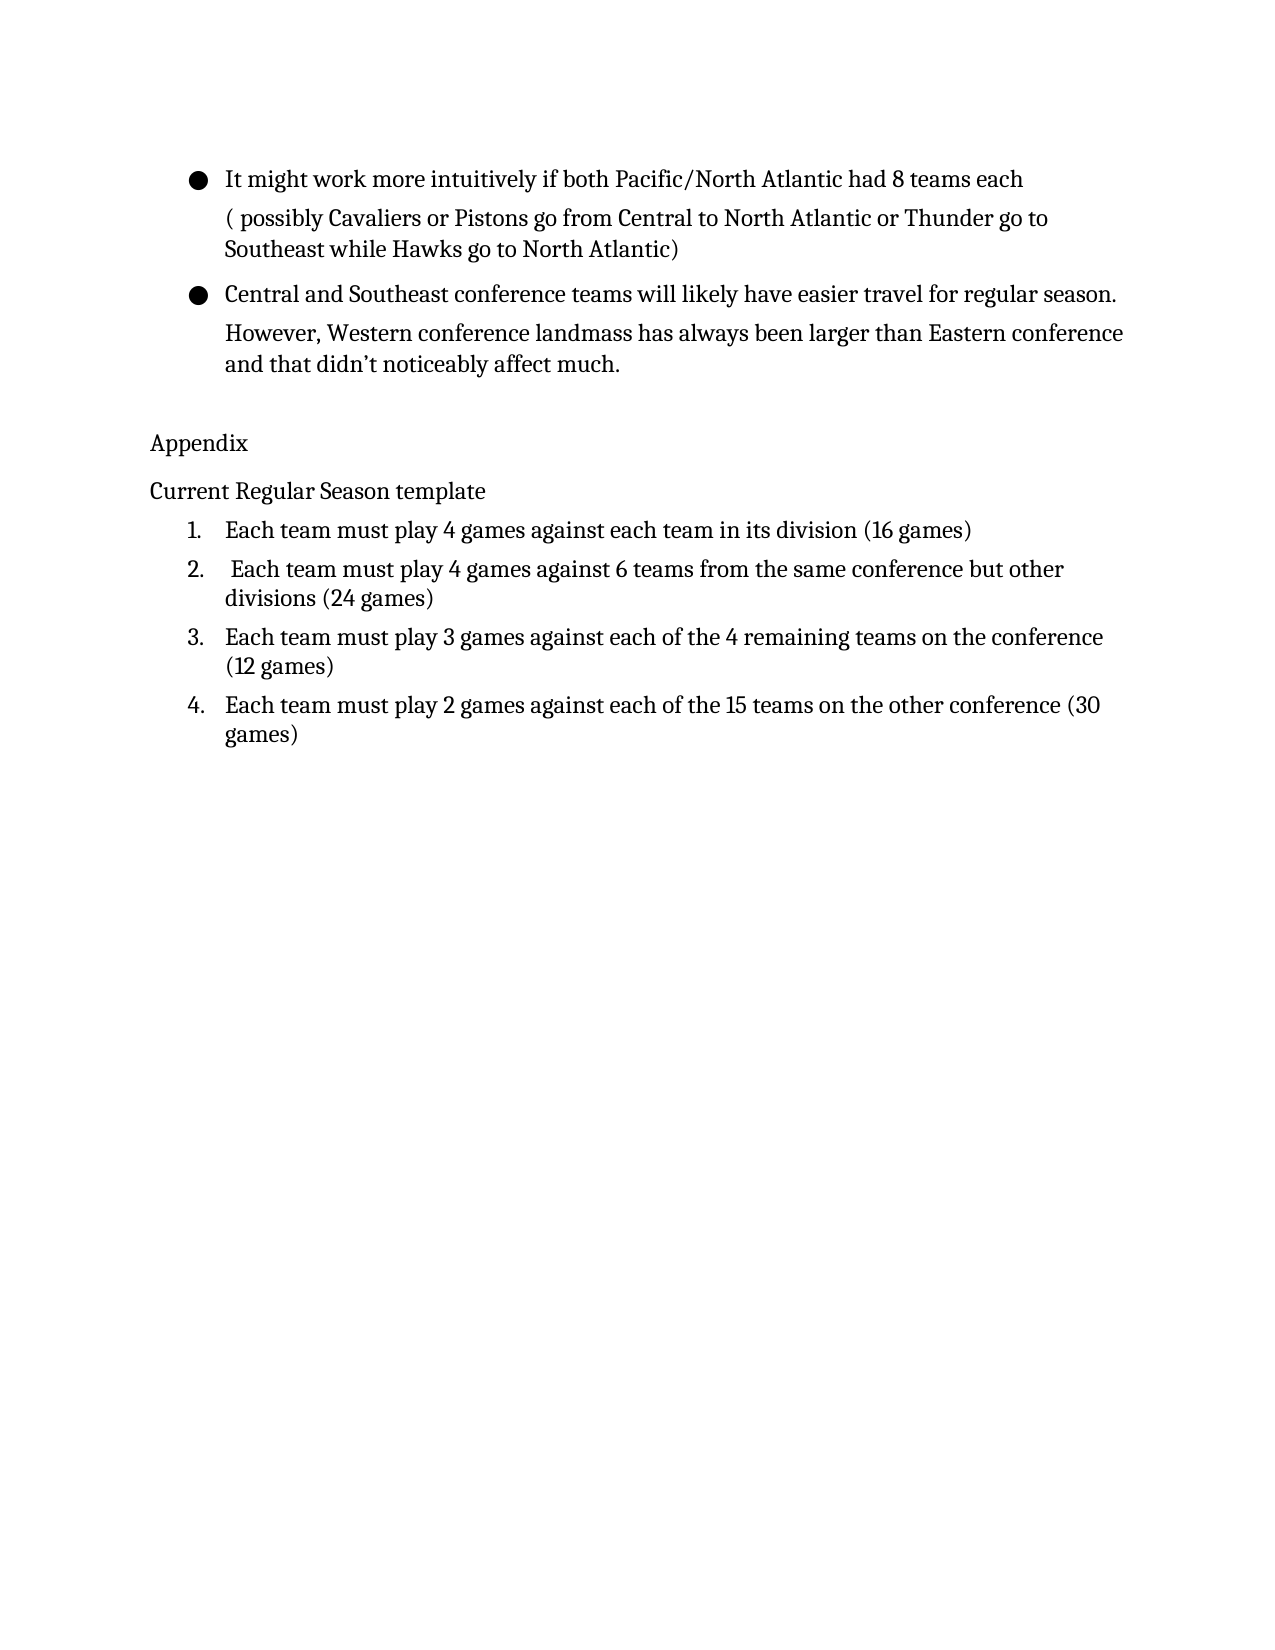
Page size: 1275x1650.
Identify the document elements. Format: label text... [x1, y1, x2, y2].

list Each team must play 2 games against each of the 15 teams on the other conference (30 games) [187, 691, 1125, 748]
list It might work more intuitively if both Pacific/North Atlantic had 8 teams each ( possibly Cavaliers or Pistons go from Central to North Atlantic or Thunder go to Southeast while Hawks go to North Atlantic) [187, 150, 1125, 263]
list Each team must play 4 games against 6 teams from the same conference but other divisions (24 games) [187, 555, 1125, 612]
list Central and Southeast conference teams will likely have easier travel for regular season. However, Western conference landmass has always been larger than Eastern conference and that didn’t noticeably affect much. [187, 266, 1125, 379]
list Each team must play 3 games against each of the 4 remaining teams on the conference (12 games) [187, 623, 1125, 680]
text Current Regular Season template [150, 477, 1125, 505]
text Appendix [150, 429, 1125, 458]
list Each team must play 4 games against each team in its division (16 games) [187, 516, 1125, 544]
